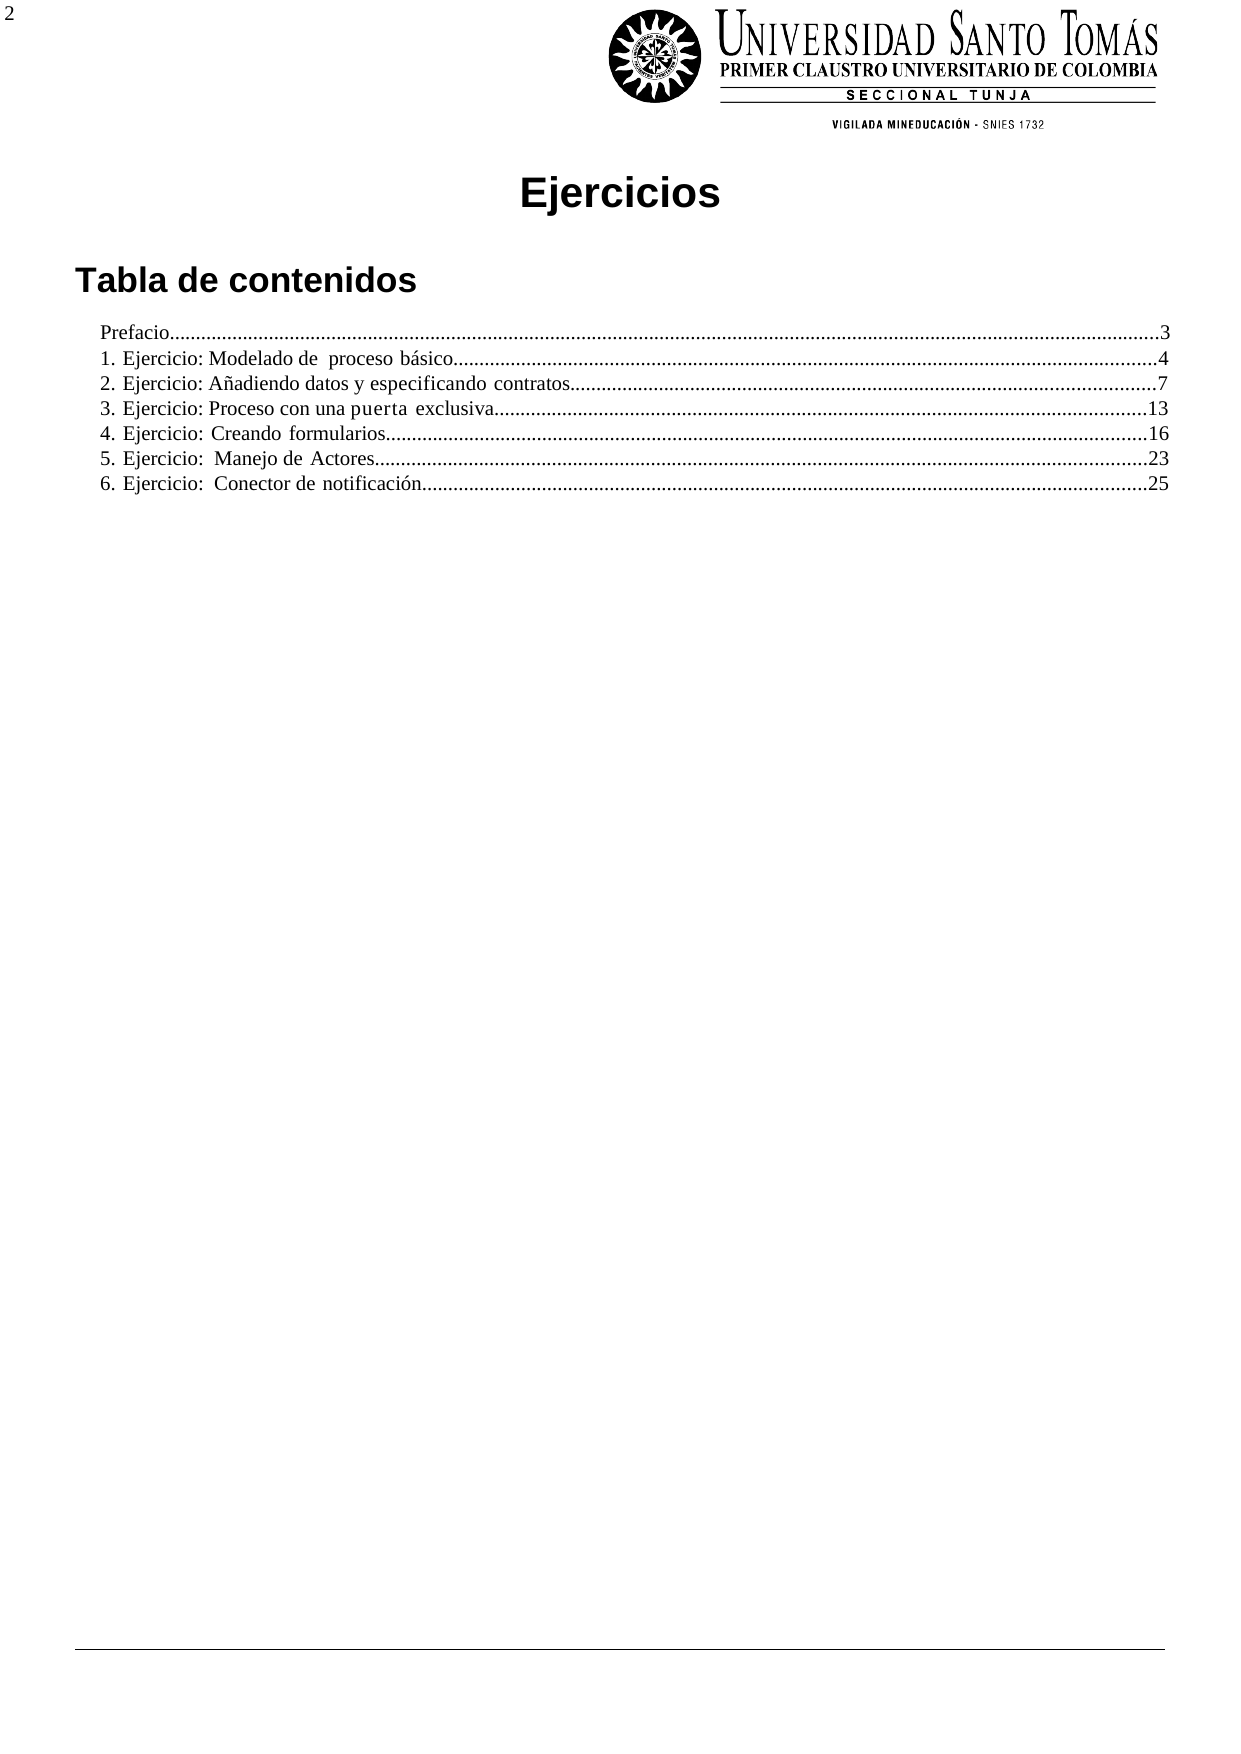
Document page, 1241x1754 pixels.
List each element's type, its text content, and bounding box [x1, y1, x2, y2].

subtitle Tabla de contenidos [75, 259, 1240, 299]
picture [608, 9, 1158, 129]
subtitle Ejercicios [123, 167, 1117, 216]
